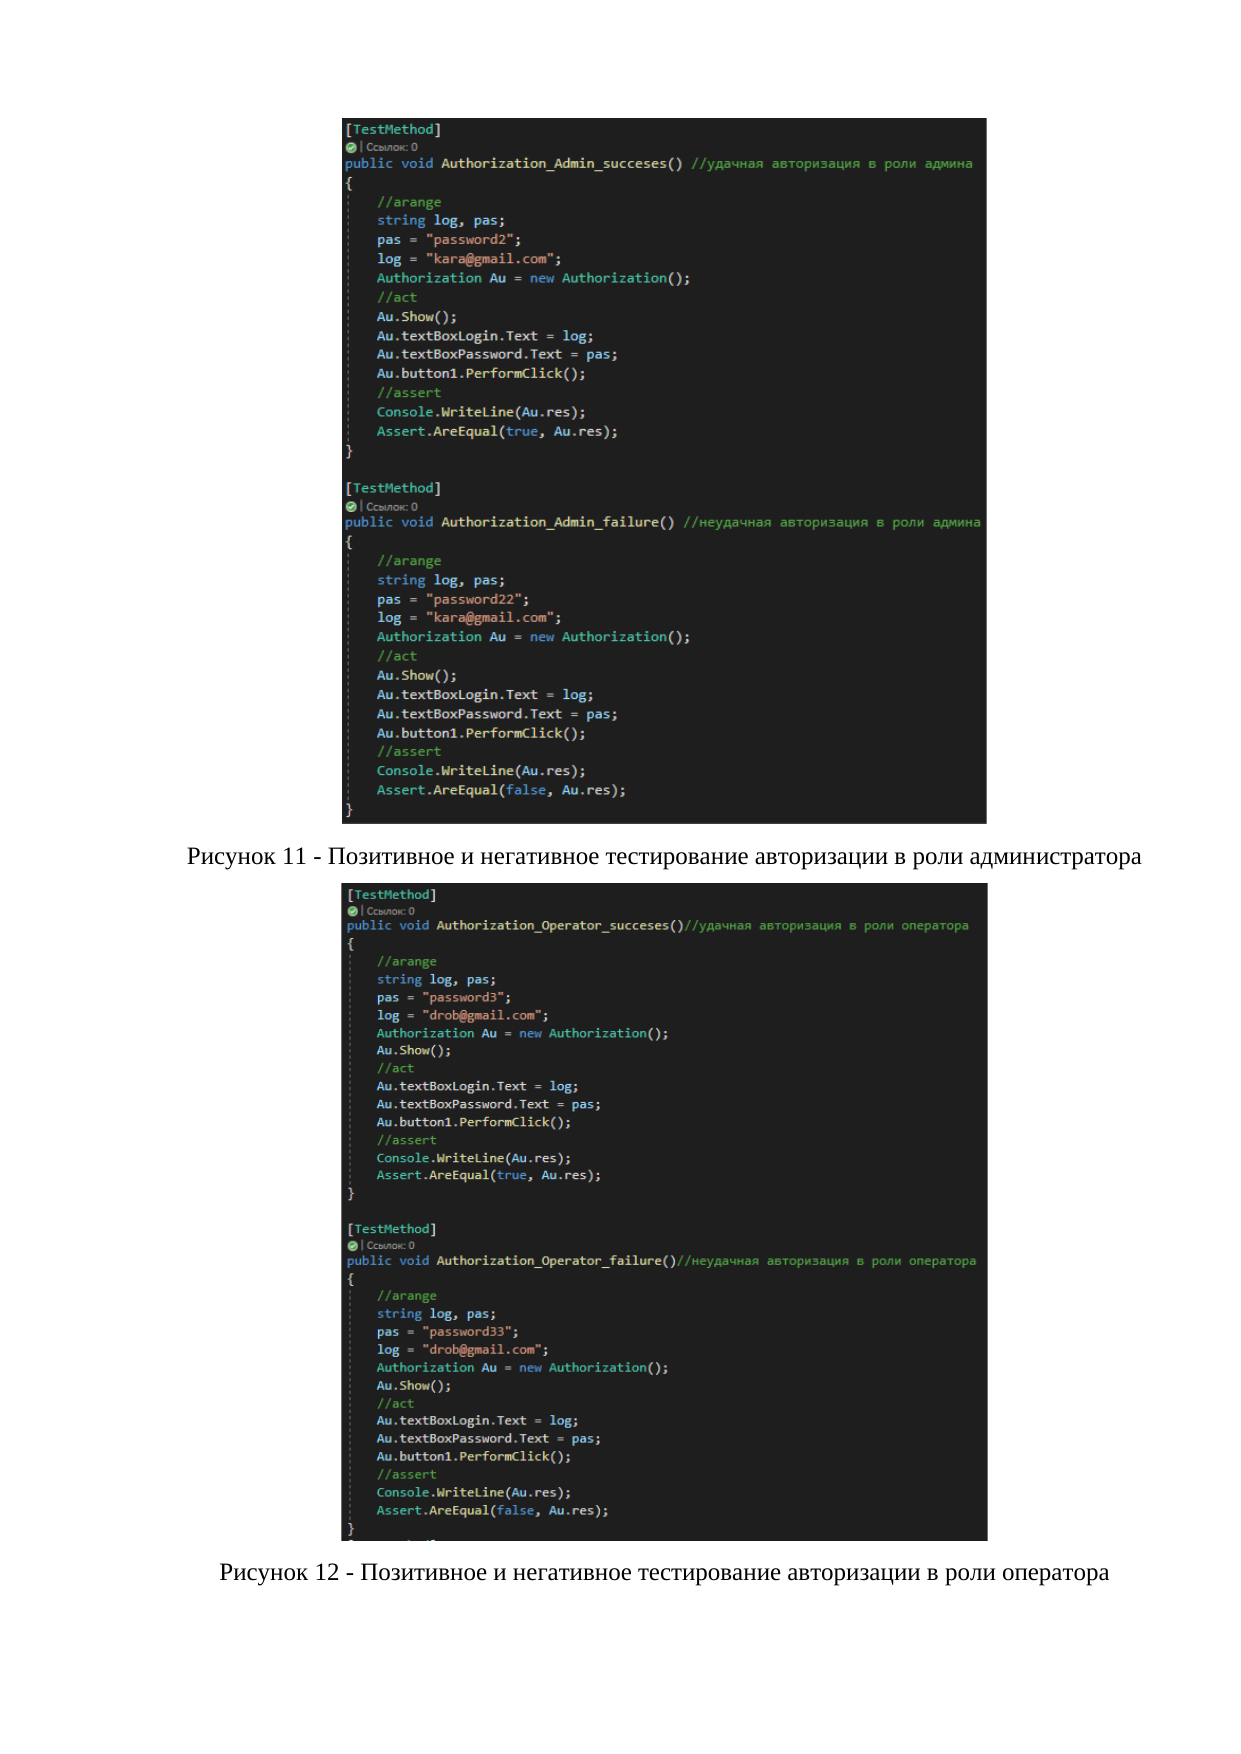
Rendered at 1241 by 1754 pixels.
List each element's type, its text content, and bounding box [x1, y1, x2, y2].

picture [341, 883, 988, 1541]
text Рисунок 11 - Позитивное и негативное тестирование авторизации в роли администратора [177, 841, 1152, 869]
picture [342, 118, 987, 824]
text Рисунок 12 - Позитивное и негативное тестирование авторизации в роли оператора [177, 1557, 1152, 1586]
